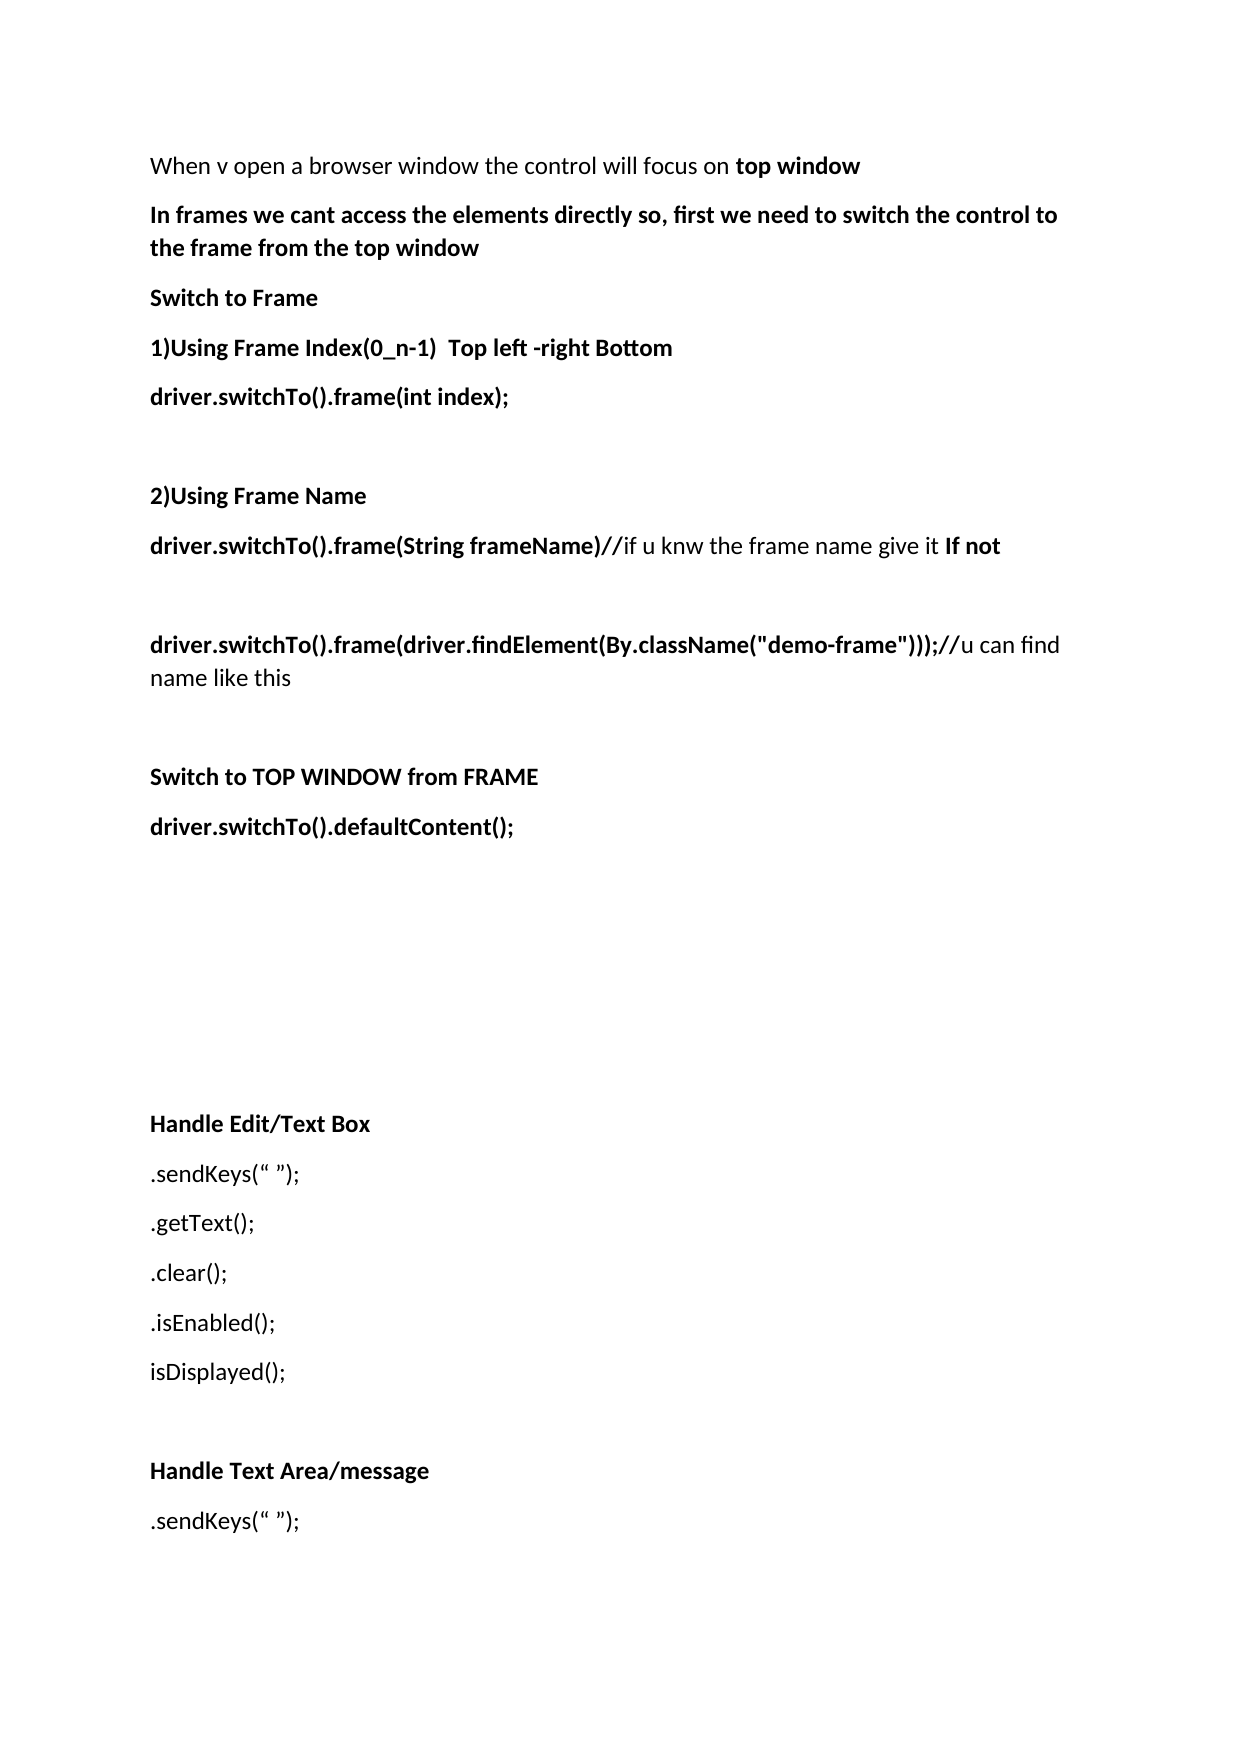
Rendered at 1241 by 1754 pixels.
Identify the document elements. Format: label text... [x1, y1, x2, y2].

text 1)Using Frame Index(0_n-1) Top left -right Bottom [150, 332, 1090, 362]
text driver.switchTo().frame(String frameName)//if u knw the frame name give it If not [150, 530, 1090, 561]
text Handle Edit/Text Box [150, 1108, 1090, 1139]
text Switch to Frame [150, 282, 1090, 313]
text .isEnabled(); [150, 1307, 1090, 1337]
text Handle Text Area/message [150, 1455, 1090, 1486]
text isDisplayed(); [150, 1356, 1090, 1387]
text .sendKeys(“ ”); [150, 1505, 1090, 1536]
text .getText(); [150, 1207, 1090, 1238]
text .clear(); [150, 1257, 1090, 1288]
text 2)Using Frame Name [150, 480, 1090, 511]
text Switch to TOP WINDOW from FRAME [150, 761, 1090, 792]
text In frames we cant access the elements directly so, first we need to switch the control to the frame from the top window [150, 199, 1090, 263]
text driver.switchTo().defaultContent(); [150, 811, 1090, 841]
text driver.switchTo().frame(driver.findElement(By.className("demo-frame")));//u can find name like this [150, 629, 1090, 693]
text When v open a browser window the control will focus on top window [150, 150, 1090, 181]
text driver.switchTo().frame(int index); [150, 381, 1090, 412]
text .sendKeys(“ ”); [150, 1158, 1090, 1188]
